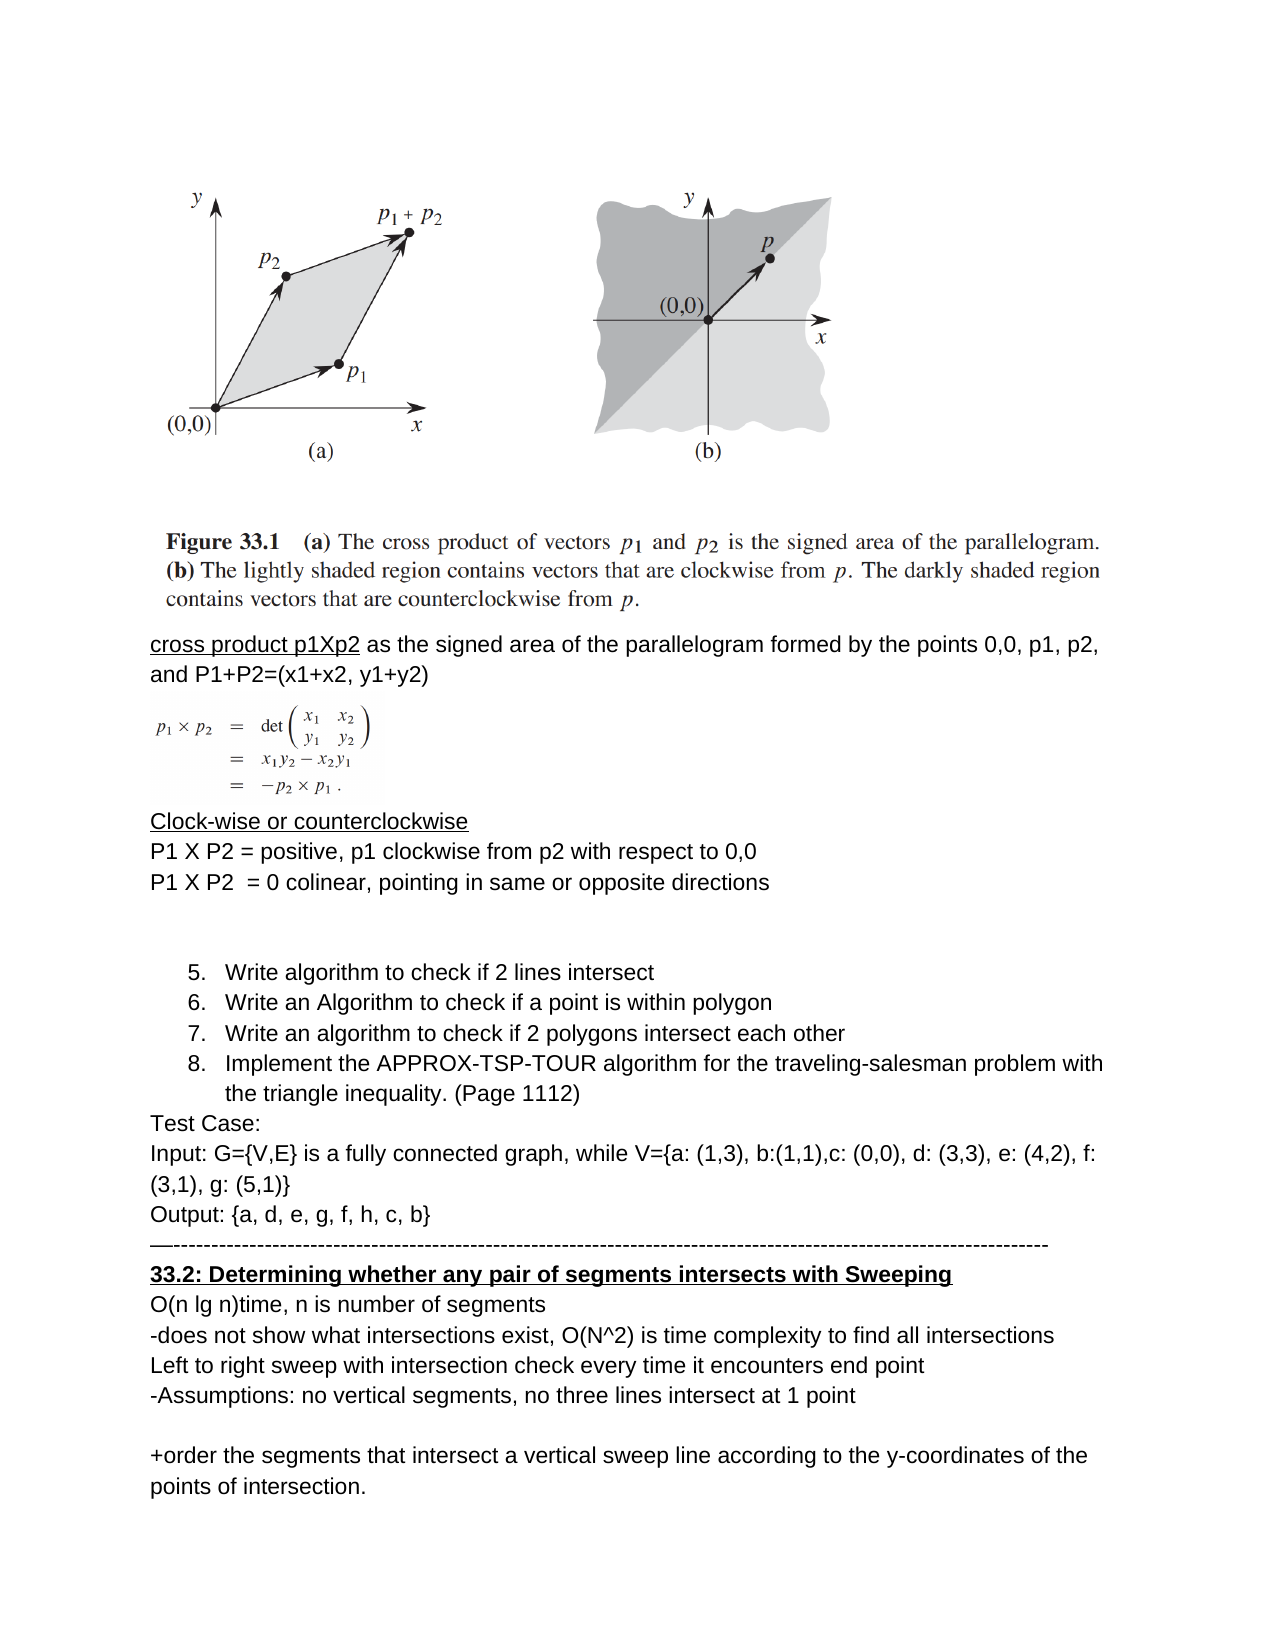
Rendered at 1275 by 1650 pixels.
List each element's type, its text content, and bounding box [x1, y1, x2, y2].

text +order the segments that intersect a vertical sweep line according to the y-coordinates of the points of intersection. [150, 1442, 1125, 1499]
list Write algorithm to check if 2 lines intersect [187, 959, 1125, 986]
text Left to right sweep with intersection check every time it encounters end point [150, 1352, 1125, 1378]
text cross product p1Xp2 as the signed area of the parallelogram formed by the points 0,0, p1, p2, and P1+P2=(x1+x2, y1+y2) [150, 631, 1125, 687]
picture [150, 150, 1125, 627]
text -Assumptions: no vertical segments, no three lines intersect at 1 point [150, 1382, 1125, 1408]
text O(n lg n)time, n is number of segments [150, 1291, 1125, 1318]
text P1 X P2 = 0 colinear, pointing in same or opposite directions [150, 868, 1125, 895]
list Write an Algorithm to check if a point is within polygon [187, 989, 1125, 1016]
text -does not show what intersections exist, O(N^2) is time complexity to find all intersections [150, 1322, 1125, 1348]
text Clock-wise or counterclockwise [150, 808, 1125, 834]
text Input: G={V,E} is a fully connected graph, while V={a: (1,3), b:(1,1),c: (0,0), d: (3,3), e: (4,2), f: (3,1), g: (5,1)} [150, 1140, 1125, 1197]
list Implement the APPROX-TSP-TOUR algorithm for the traveling-salesman problem with the triangle inequality. (Page 1112) [187, 1050, 1125, 1106]
text Output: {a, d, e, g, f, h, c, b} [150, 1201, 1125, 1227]
text P1 X P2 = positive, p1 clockwise from p2 with respect to 0,0 [150, 838, 1125, 865]
text Test Case: [150, 1110, 1125, 1137]
text 33.2: Determining whether any pair of segments intersects with Sweeping [150, 1261, 1125, 1288]
text —------------------------------------------------------------------------------------------------------------------- [150, 1231, 1125, 1257]
picture [150, 691, 385, 805]
list Write an algorithm to check if 2 polygons intersect each other [187, 1019, 1125, 1046]
